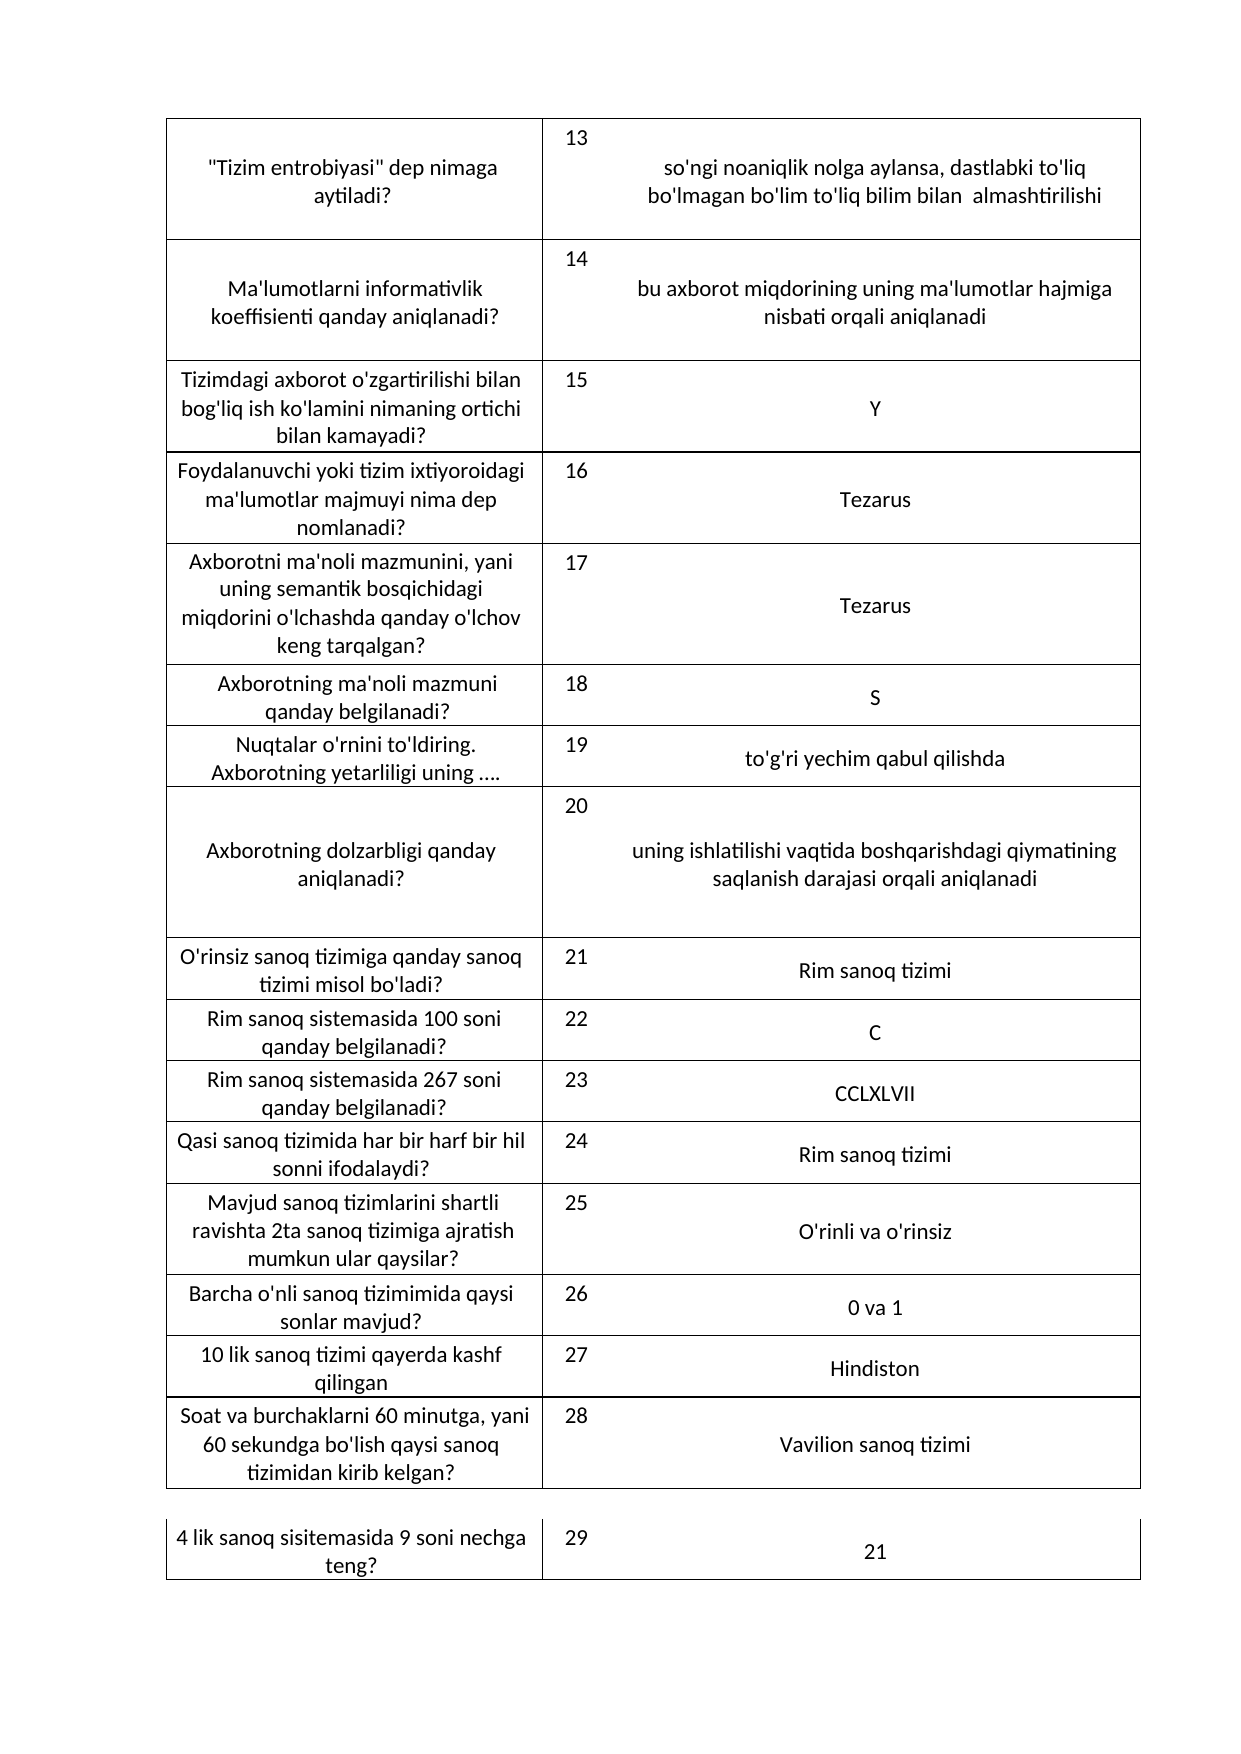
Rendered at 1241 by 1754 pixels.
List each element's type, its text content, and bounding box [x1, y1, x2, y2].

table_cell 19 [543, 726, 631, 786]
table_cell S [631, 665, 1140, 725]
table_cell 15 [543, 361, 631, 451]
table_cell 20 [543, 787, 631, 937]
table_cell Qasi sanoq tizimida har bir harf bir hil sonni ifodalaydi? [167, 1122, 542, 1183]
table_cell 10 lik sanoq tizimi qayerda kashf qilingan [167, 1336, 542, 1396]
table_cell Axborotning dolzarbligi qanday aniqlanadi? [167, 787, 542, 937]
table_cell Rim sanoq sistemasida 100 soni qanday belgilanadi? [167, 1000, 542, 1060]
table_cell Rim sanoq tizimi [631, 1122, 1140, 1183]
table_cell uning ishlatilishi vaqtida boshqarishdagi qiymatining saqlanish darajasi orqali aniqlanadi [631, 787, 1140, 937]
table_cell "Tizim entrobiyasi" dep nimaga aytiladi? [167, 119, 542, 239]
table_cell Mavjud sanoq tizimlarini shartli ravishta 2ta sanoq tizimiga ajratish mumkun ular qaysilar? [167, 1184, 542, 1274]
table_cell 0 va 1 [631, 1275, 1140, 1335]
table_cell 27 [543, 1336, 631, 1396]
table_cell C [631, 1000, 1140, 1060]
table_cell 14 [543, 240, 631, 360]
table_cell Barcha o'nli sanoq tizimimida qaysi sonlar mavjud? [167, 1275, 542, 1335]
table_header 21 [625, 1519, 1140, 1579]
table_cell Foydalanuvchi yoki tizim ixtiyoroidagi ma'lumotlar majmuyi nima dep nomlanadi? [167, 453, 542, 542]
table_cell 21 [543, 938, 631, 998]
table_cell bu axborot miqdorining uning ma'lumotlar hajmiga nisbati orqali aniqlanadi [631, 240, 1140, 360]
table_cell Hindiston [631, 1336, 1140, 1396]
table_cell Vavilion sanoq tizimi [631, 1398, 1140, 1487]
table_cell Tizimdagi axborot o'zgartirilishi bilan bog'liq ish ko'lamini nimaning ortichi bilan kamayadi? [167, 361, 542, 451]
table_cell to'g'ri yechim qabul qilishda [631, 726, 1140, 786]
table_cell Ma'lumotlarni informativlik koeffisienti qanday aniqlanadi? [167, 240, 542, 360]
table_cell Axborotni ma'noli mazmunini, yani uning semantik bosqichidagi miqdorini o'lchashda qanday o'lchov keng tarqalgan? [167, 544, 542, 663]
table_cell Nuqtalar o'rnini to'ldiring. Axborotning yetarliligi uning …. [167, 726, 542, 786]
table_cell Axborotning ma'noli mazmuni qanday belgilanadi? [167, 665, 542, 725]
table_cell Y [631, 361, 1140, 451]
table_header 4 lik sanoq sisitemasida 9 soni nechga teng? [167, 1519, 542, 1579]
table_cell Tezarus [631, 544, 1140, 663]
table_cell Rim sanoq sistemasida 267 soni qanday belgilanadi? [167, 1061, 542, 1121]
table_cell so'ngi noaniqlik nolga aylansa, dastlabki to'liq bo'lmagan bo'lim to'liq bilim bilan almashtirilishi [631, 119, 1140, 239]
table_cell 28 [543, 1398, 631, 1487]
table_cell 13 [543, 119, 631, 239]
table_cell 22 [543, 1000, 631, 1060]
table_cell Rim sanoq tizimi [631, 938, 1140, 998]
table_cell 26 [543, 1275, 631, 1335]
table_cell 23 [543, 1061, 631, 1121]
table_header 29 [543, 1519, 625, 1579]
table_cell O'rinsiz sanoq tizimiga qanday sanoq tizimi misol bo'ladi? [167, 938, 542, 998]
table_cell 16 [543, 453, 631, 542]
table_cell 24 [543, 1122, 631, 1183]
table_cell CCLXLVII [631, 1061, 1140, 1121]
table_cell 18 [543, 665, 631, 725]
table_cell 17 [543, 544, 631, 663]
table_cell 25 [543, 1184, 631, 1274]
table_cell Tezarus [631, 453, 1140, 542]
table_cell O'rinli va o'rinsiz [631, 1184, 1140, 1274]
table_cell Soat va burchaklarni 60 minutga, yani 60 sekundga bo'lish qaysi sanoq tizimidan kirib kelgan? [167, 1398, 542, 1487]
